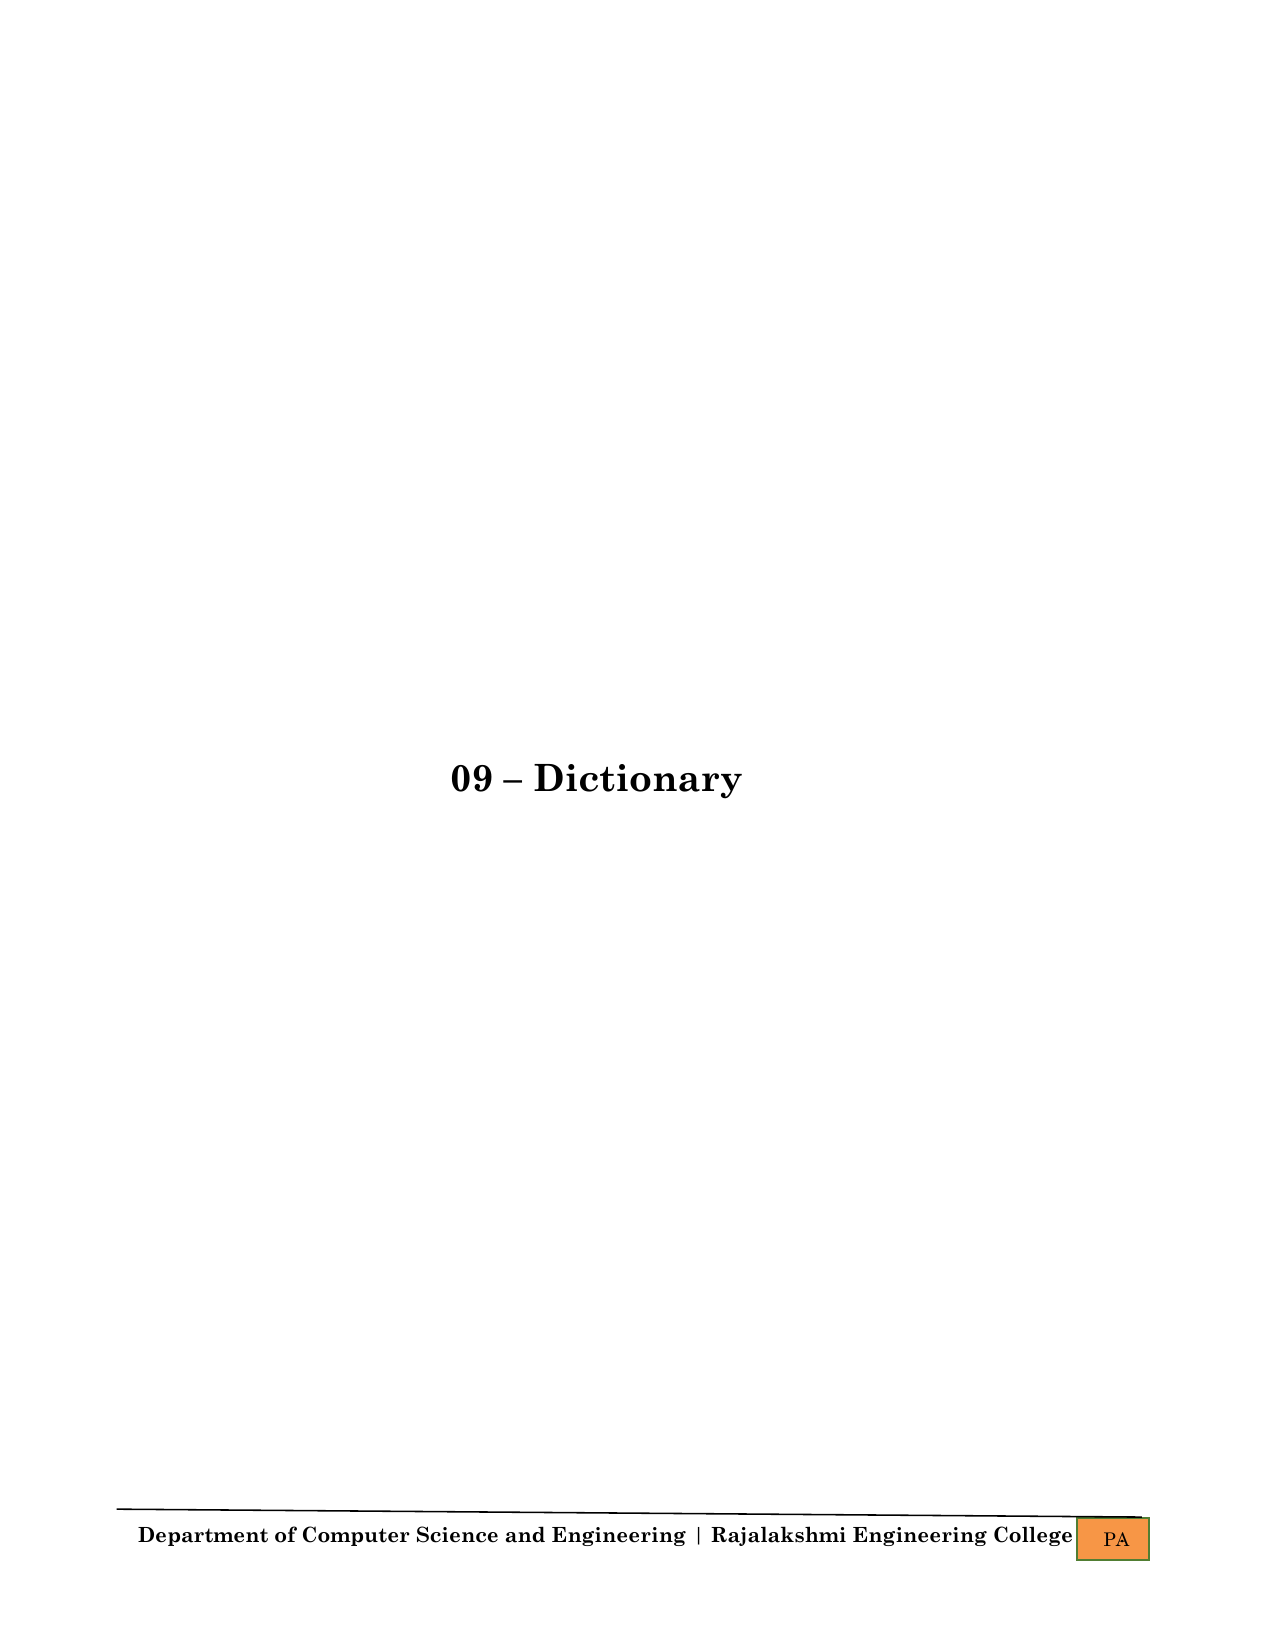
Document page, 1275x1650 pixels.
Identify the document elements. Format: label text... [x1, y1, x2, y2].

text 09 – Dictionary [375, 754, 1125, 799]
